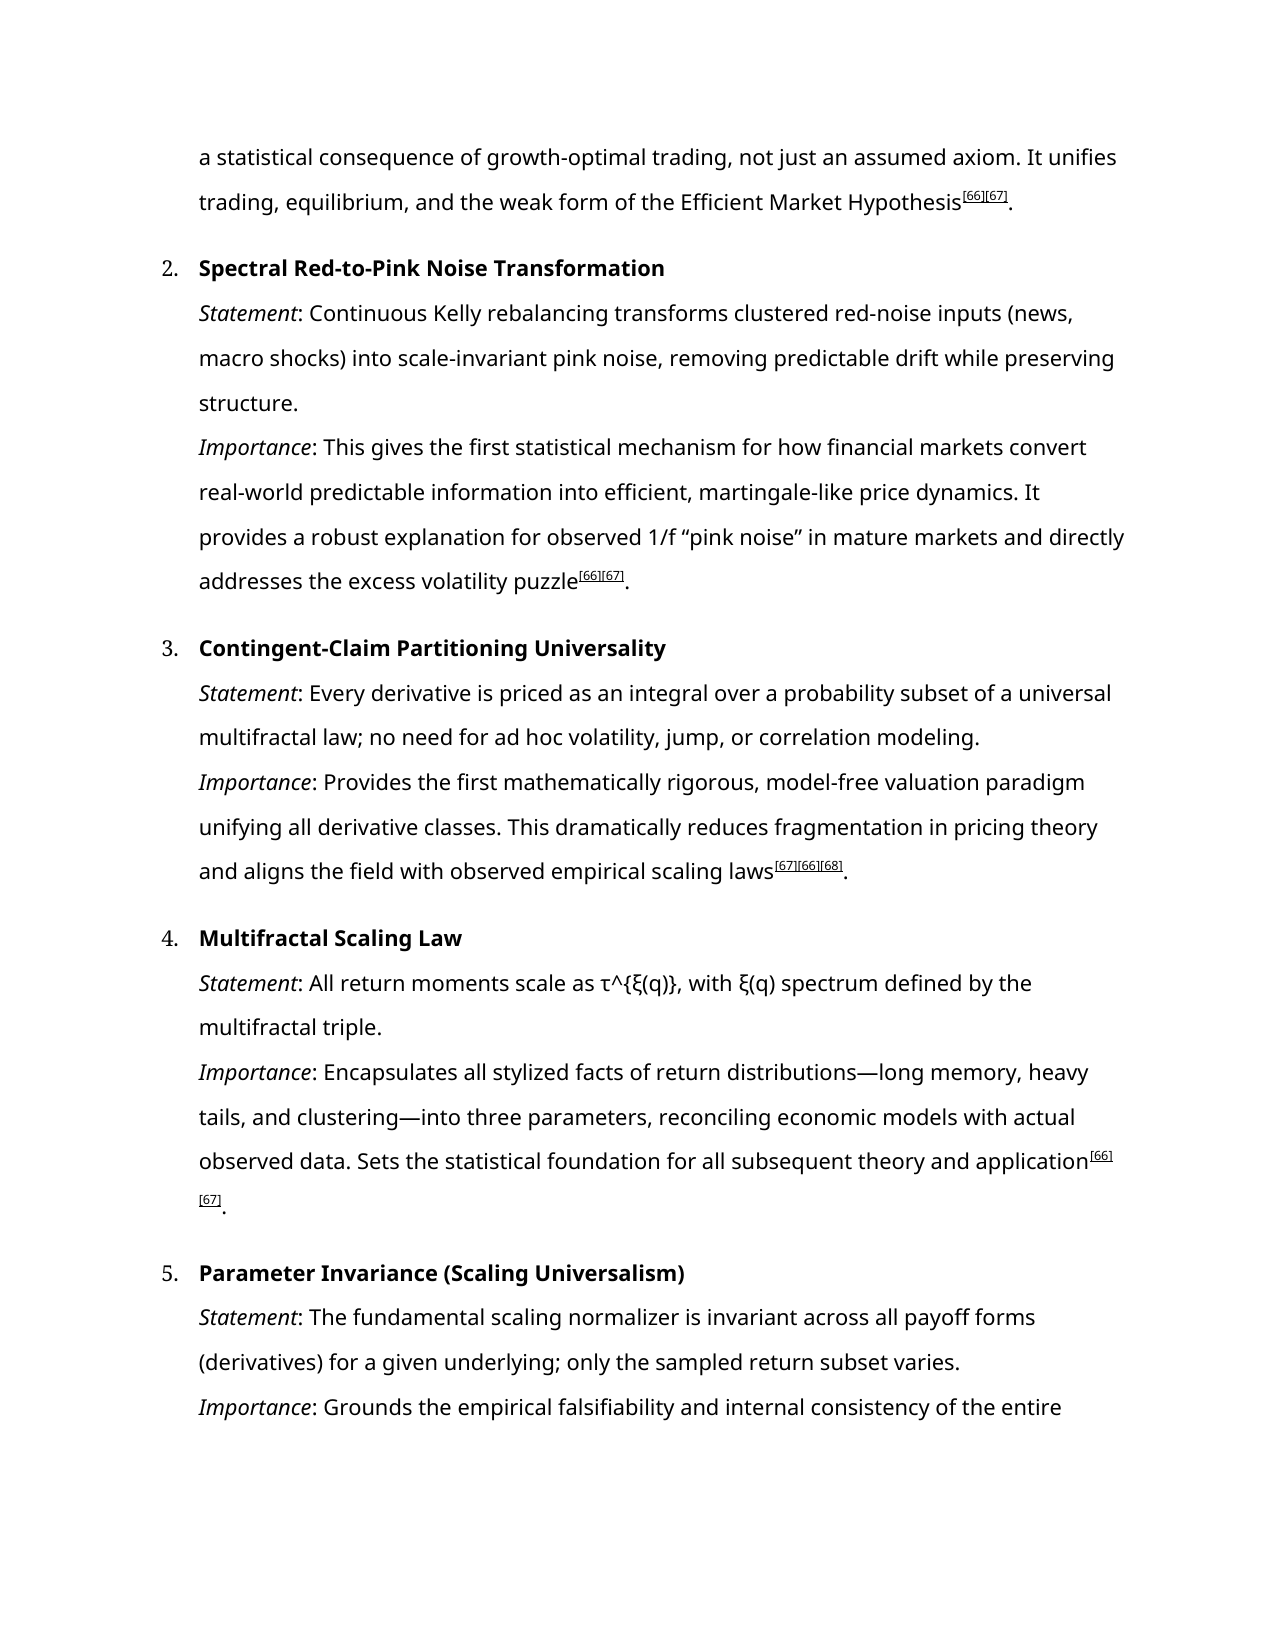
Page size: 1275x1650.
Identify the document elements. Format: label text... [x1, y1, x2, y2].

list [161, 142, 1133, 217]
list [161, 1257, 1133, 1421]
list Spectral Red-to-Pink Noise Transformation Statement: Continuous Kelly rebalancing transforms clustered red-noise inputs (news, macro shocks) into scale-invariant pink noise, removing predictable drift while preserving structure. Importance: This gives the first statistical mechanism for how financial markets convert real-world predictable information into efficient, martingale-like price dynamics. It provides a robust explanation for observed 1/f “pink noise” in mature markets and directly addresses the excess volatility puzzle[66][67]. [161, 253, 1133, 596]
list Contingent-Claim Partitioning Universality Statement: Every derivative is priced as an integral over a probability subset of a universal multifractal law; no need for ad hoc volatility, jump, or correlation modeling. Importance: Provides the first mathematically rigorous, model-free valuation paradigm unifying all derivative classes. This dramatically reduces fragmentation in pricing theory and aligns the field with observed empirical scaling laws[67][66][68]. [161, 633, 1133, 886]
list Multifractal Scaling Law Statement: All return moments scale as τ^{ξ(q)}, with ξ(q) spectrum defined by the multifractal triple. Importance: Encapsulates all stylized facts of return distributions—long memory, heavy tails, and clustering—into three parameters, reconciling economic models with actual observed data. Sets the statistical foundation for all subsequent theory and application[66][67]. [161, 923, 1133, 1221]
